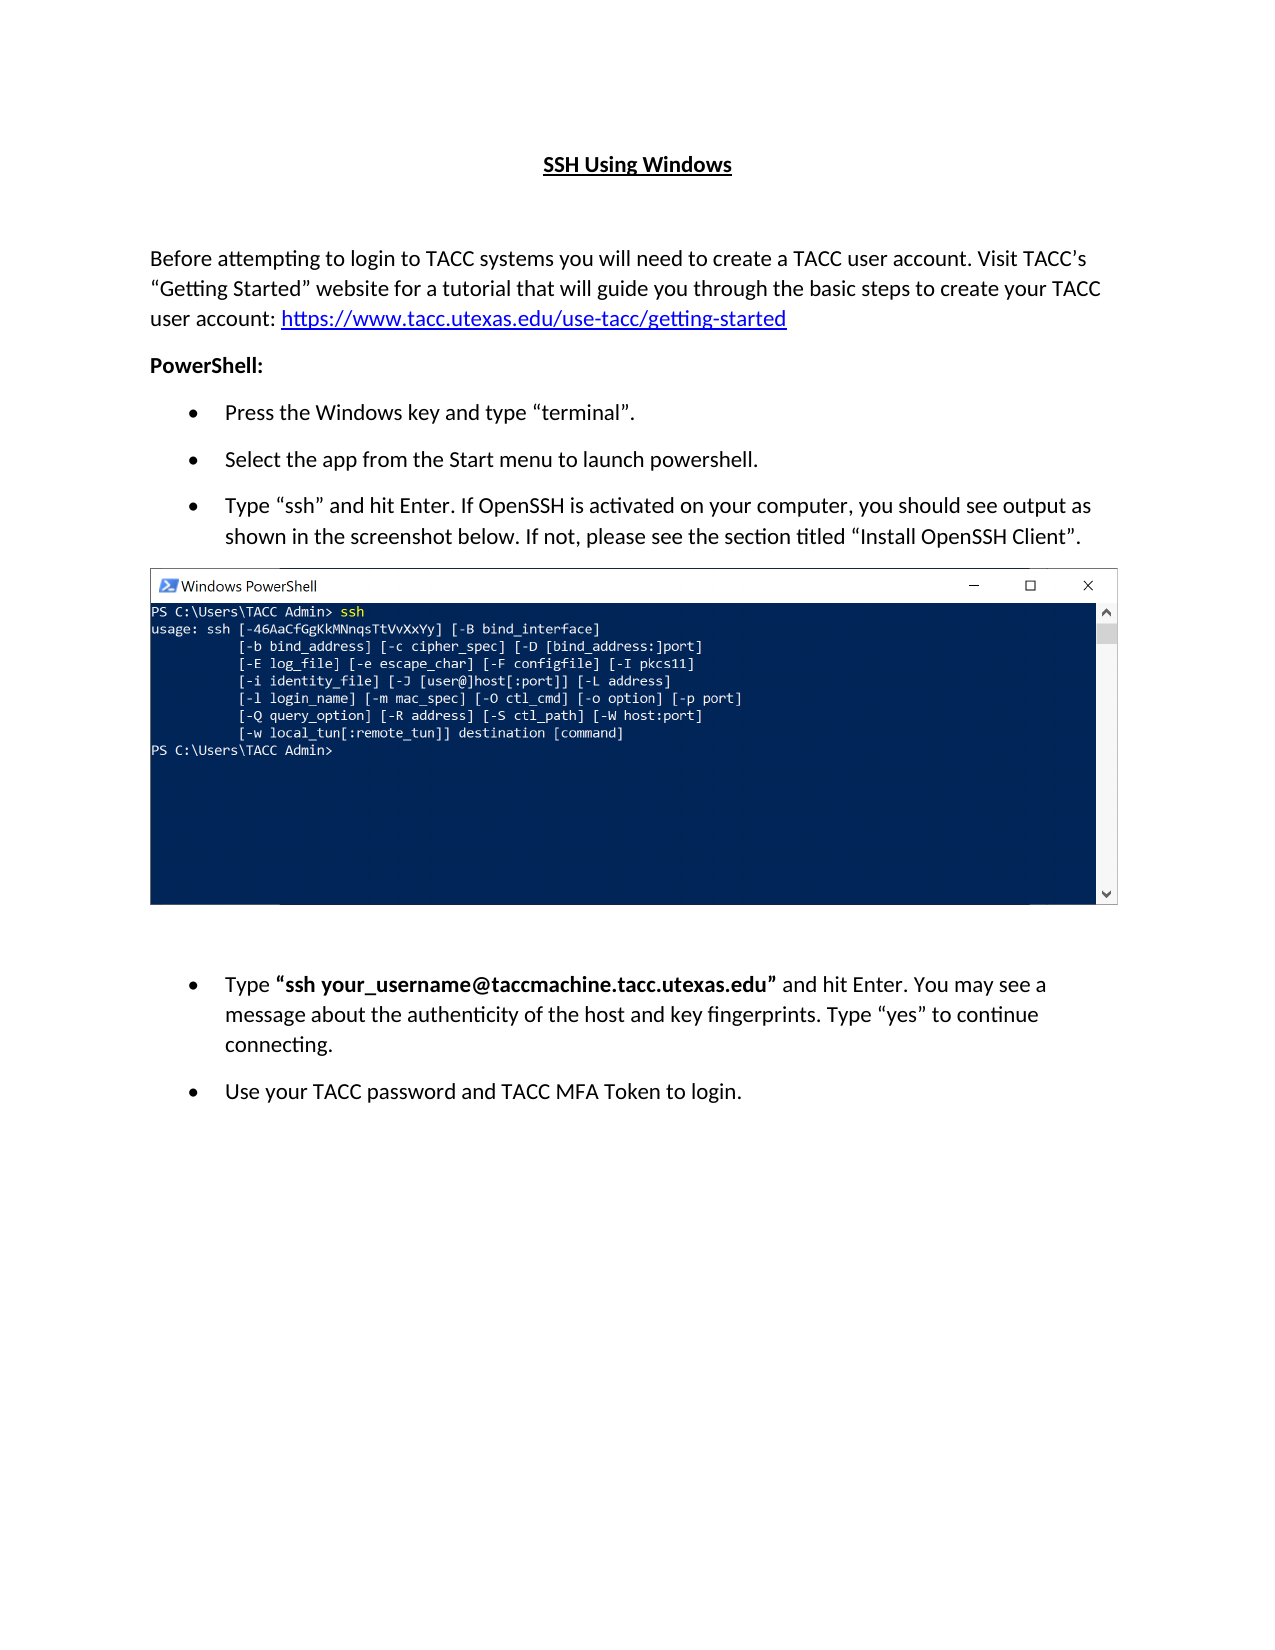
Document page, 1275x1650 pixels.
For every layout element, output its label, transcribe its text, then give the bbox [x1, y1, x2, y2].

list Select the app from the Start menu to launch powershell. [187, 445, 1125, 473]
picture [150, 568, 1118, 905]
text PowerShell: [150, 351, 1125, 379]
text SSH Using Windows [150, 150, 1125, 178]
list Type “ssh” and hit Enter. If OpenSSH is activated on your computer, you should see output as shown in the screenshot below. If not, please see the section titled “Install OpenSSH Client”. [187, 492, 1125, 550]
list Type “ssh your_username@taccmachine.tacc.utexas.edu” and hit Enter. You may see a message about the authenticity of the host and key fingerprints. Type “yes” to continue connecting. [187, 970, 1125, 1058]
list Press the Windows key and type “terminal”. [187, 398, 1125, 426]
list Use your TACC password and TACC MFA Token to login. [187, 1077, 1125, 1105]
text Before attempting to login to TACC systems you will need to create a TACC user account. Visit TACC’s “Getting Started” website for a tutorial that will guide you through the basic steps to create your TACC user account: https://www.tacc.utexas.edu/use-tacc/getting-started [150, 244, 1125, 332]
